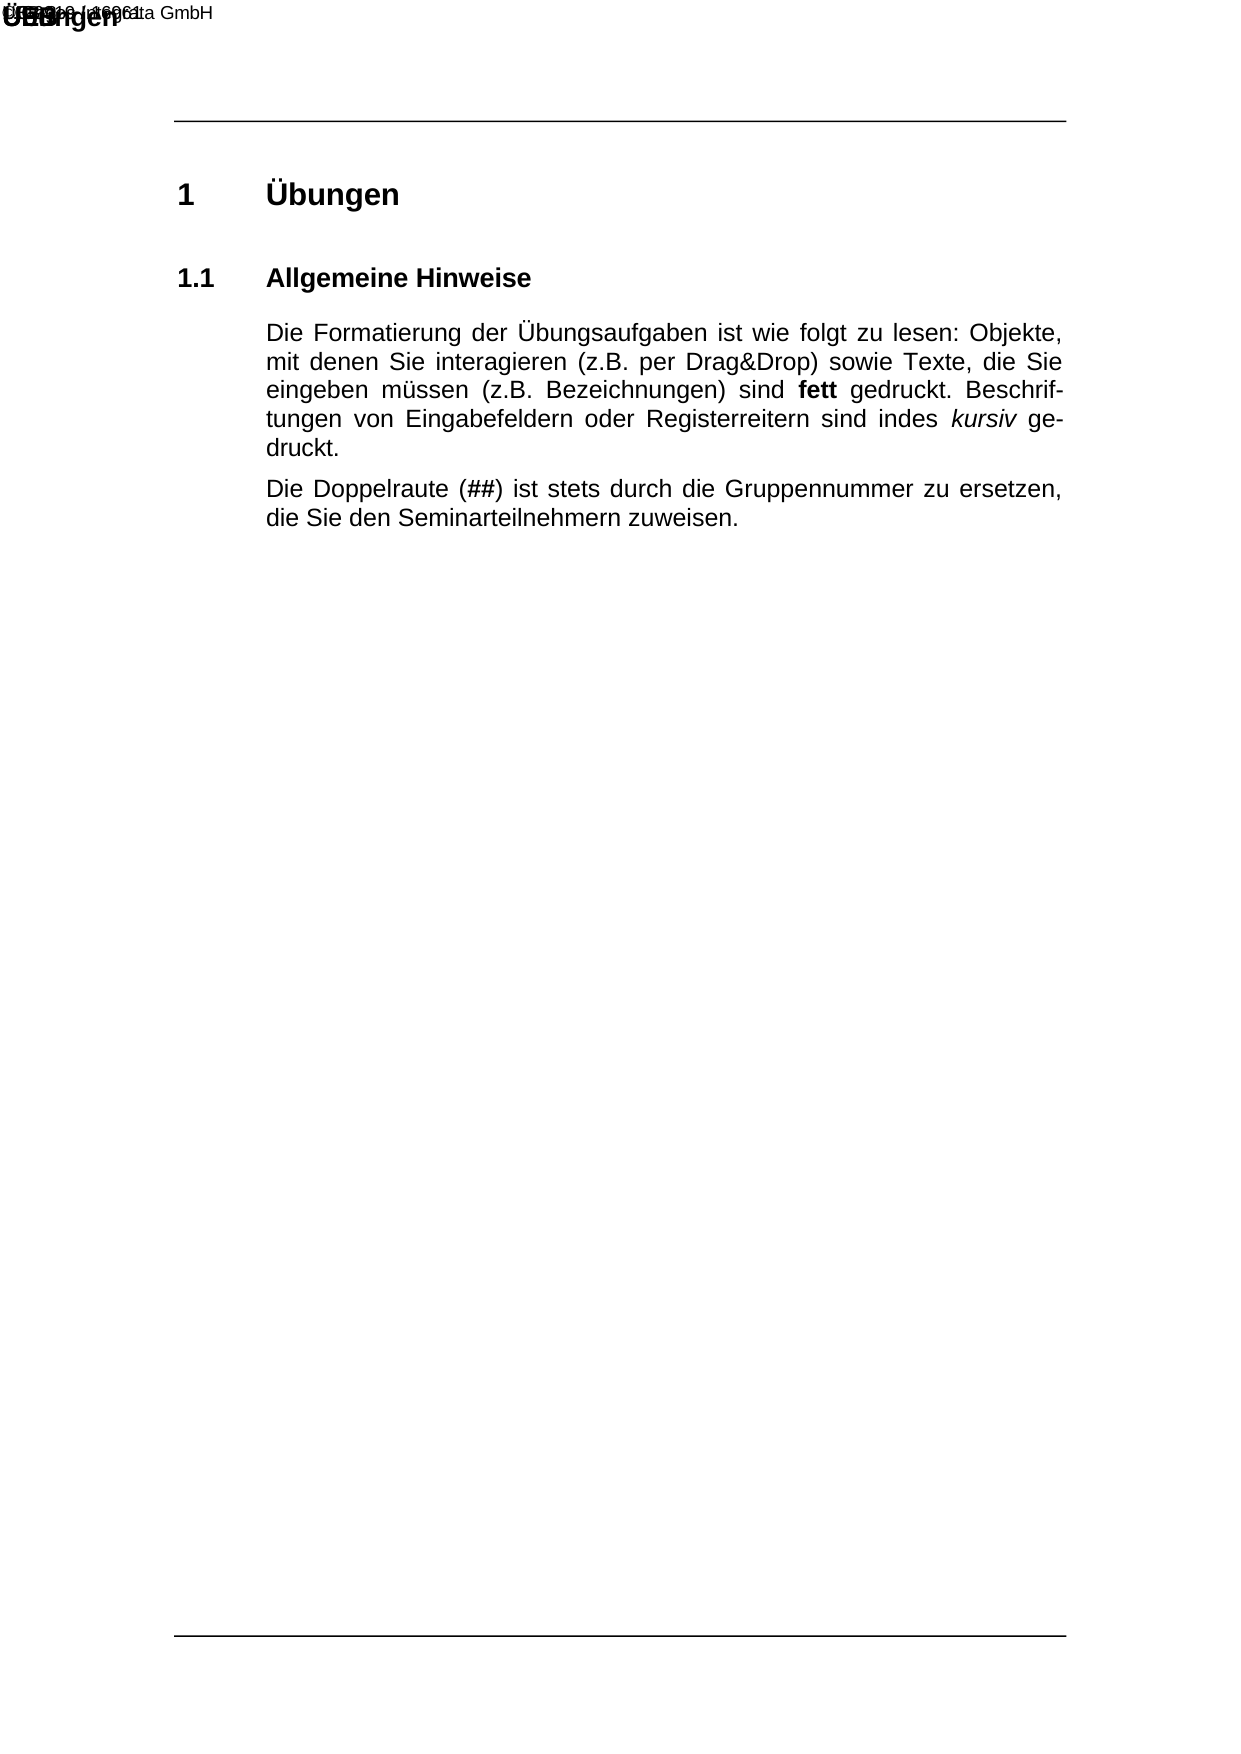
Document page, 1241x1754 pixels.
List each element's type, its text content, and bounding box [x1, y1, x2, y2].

list Übungen [177, 176, 1151, 212]
subtitle Allgemeine Hinweise [177, 262, 1151, 293]
text Die Doppelraute (##) ist stets durch die Gruppennummer zu ersetzen, die Sie den Seminarteilnehmern zuweisen. [266, 474, 1063, 532]
text Die Formatierung der Übungsaufgaben ist wie folgt zu lesen: Objekte, mit denen Sie interagieren (z.B. per Drag&Drop) sowie Texte, die Sie eingeben müssen (z.B. Bezeichnungen) sind fett gedruckt. Beschrif- tungen von Eingabefeldern oder Registerreitern sind indes kursiv ge- druckt. [266, 318, 1064, 462]
